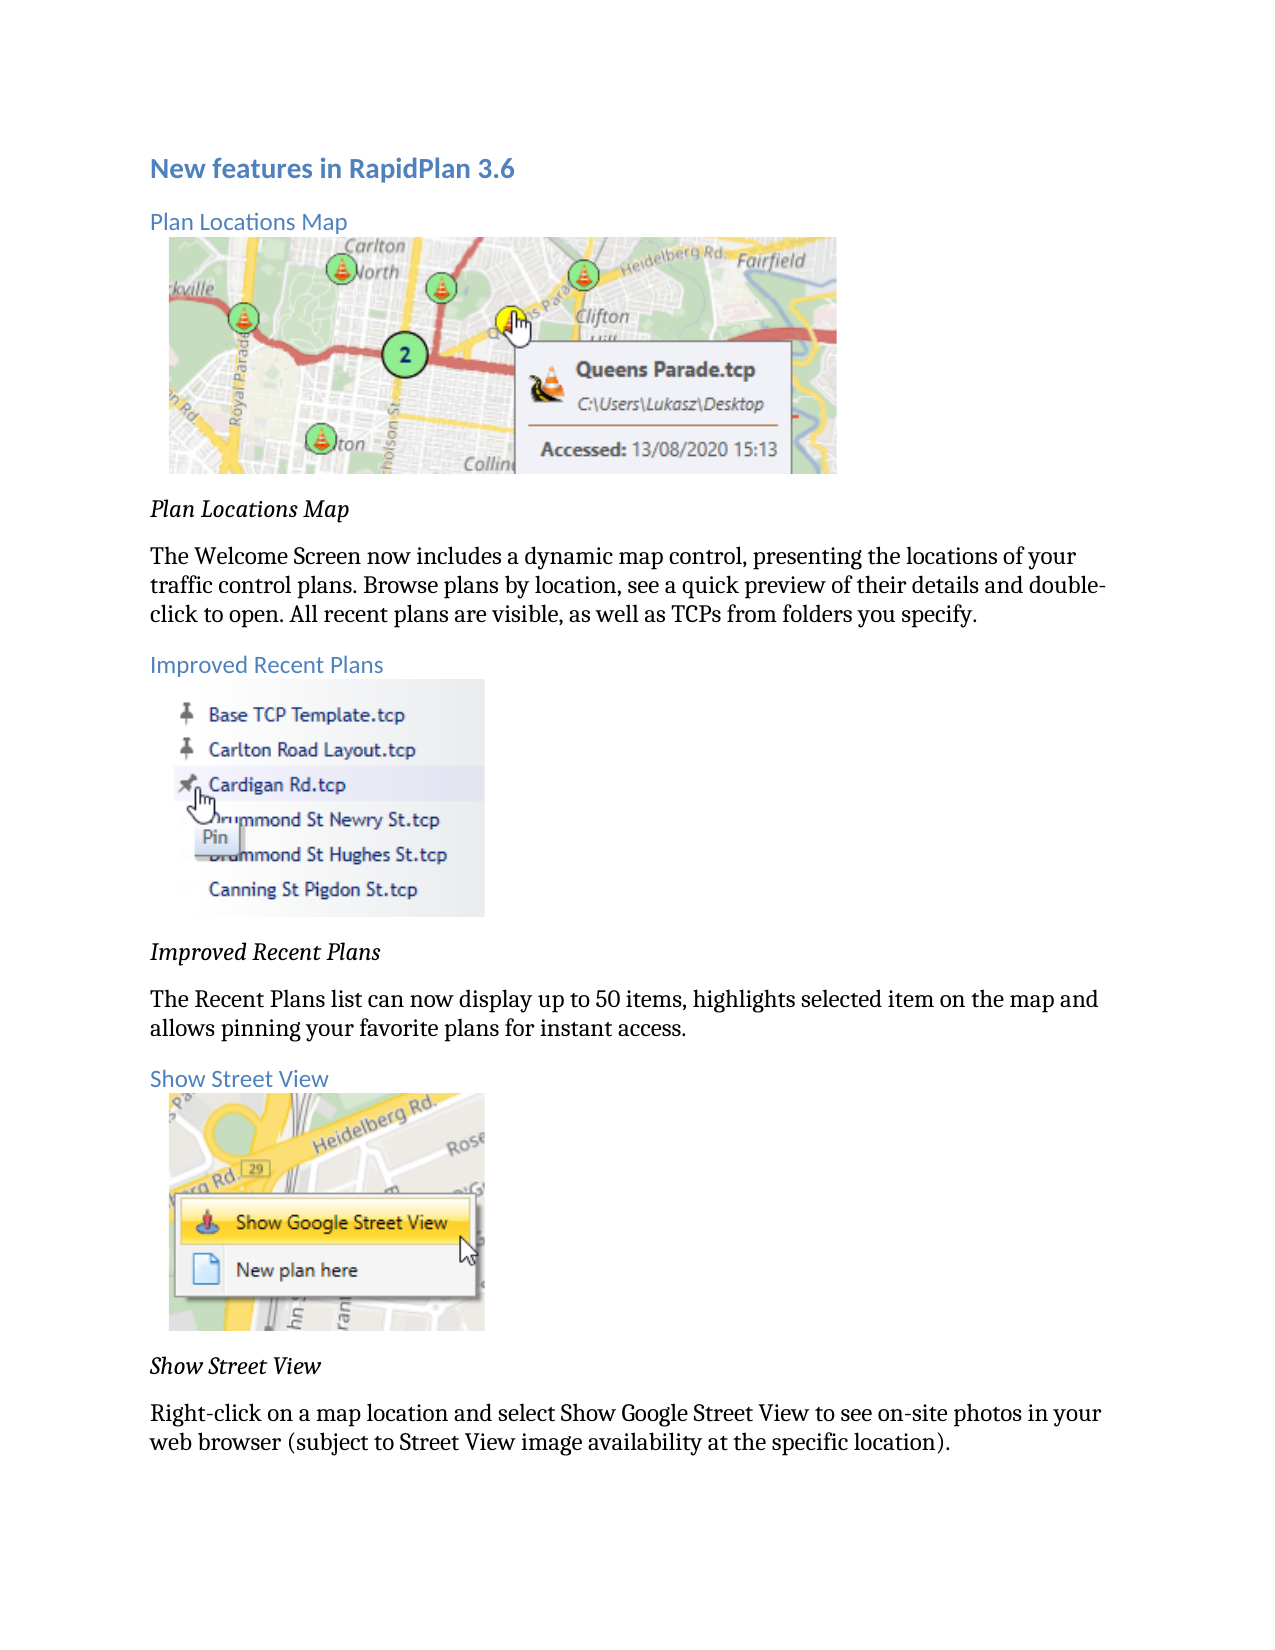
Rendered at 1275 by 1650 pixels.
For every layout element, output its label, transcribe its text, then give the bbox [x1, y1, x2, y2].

subtitle New features in RapidPlan 3.6 [150, 150, 1125, 186]
text Right-click on a map location and select Show Google Street View to see on-site photos in your web browser (subject to Street View image availability at the specific location). [150, 1399, 1125, 1457]
text Show Street View [150, 1352, 1125, 1380]
subtitle Plan Locations Map [150, 206, 1125, 237]
subtitle Improved Recent Plans [150, 649, 1125, 680]
text The Welcome Screen now includes a dynamic map control, presenting the locations of your traffic control plans. Browse plans by location, see a quick preview of their details and double-click to open. All recent plans are visible, as well as TCPs from folders you specify. [150, 542, 1125, 628]
text Improved Recent Plans [150, 937, 1125, 966]
text Plan Locations Map [150, 495, 1125, 523]
subtitle Show Street View [150, 1063, 1125, 1094]
picture [168, 1093, 485, 1331]
text The Recent Plans list can now display up to 50 items, highlights selected item on the map and allows pinning your favorite plans for instant access. [150, 985, 1125, 1042]
picture [168, 237, 837, 474]
picture [168, 679, 485, 917]
